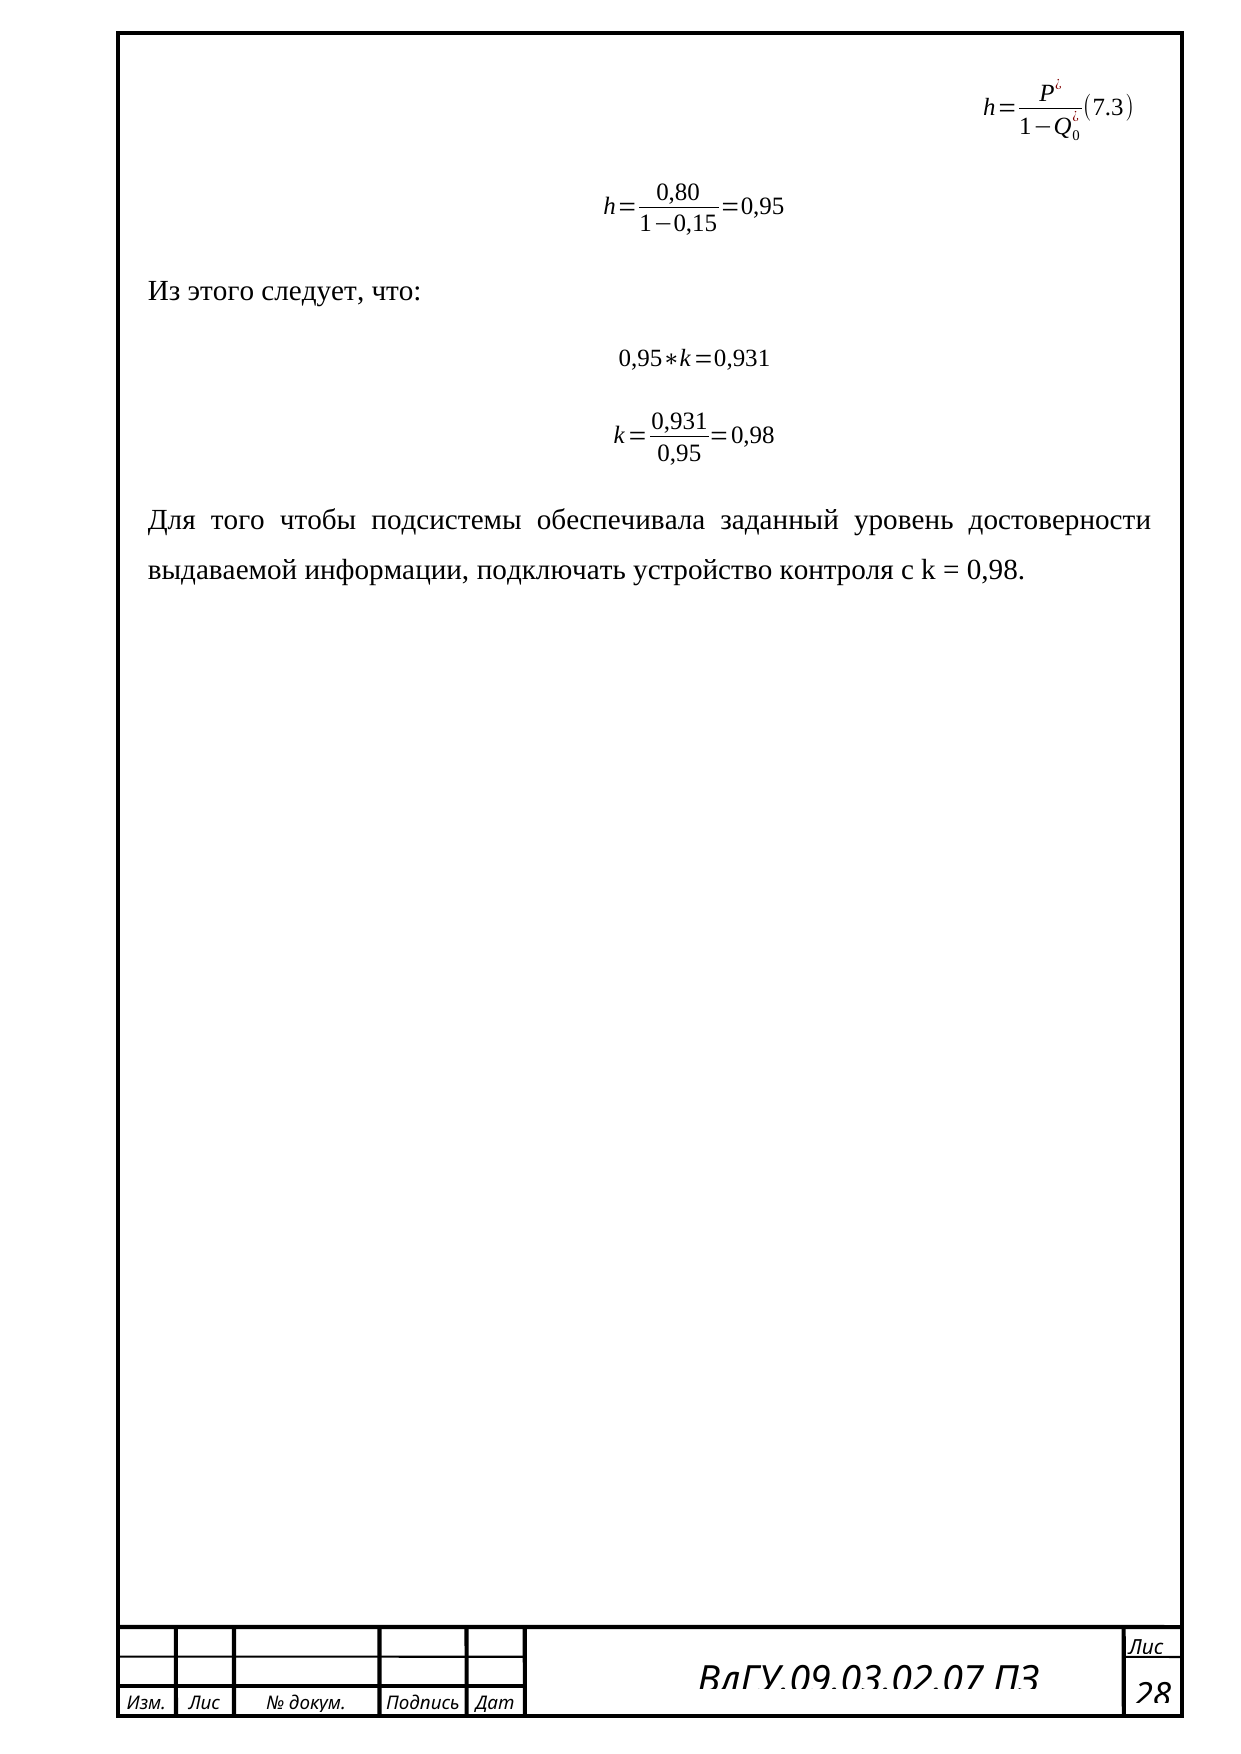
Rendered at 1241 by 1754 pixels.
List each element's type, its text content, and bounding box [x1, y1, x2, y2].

text Для того чтобы подсистемы обеспечивала заданный уровень достоверности выдаваемой информации, подключать устройство контроля с k = 0,98. [148, 502, 1152, 586]
text Из этого следует, что: [148, 273, 1152, 306]
